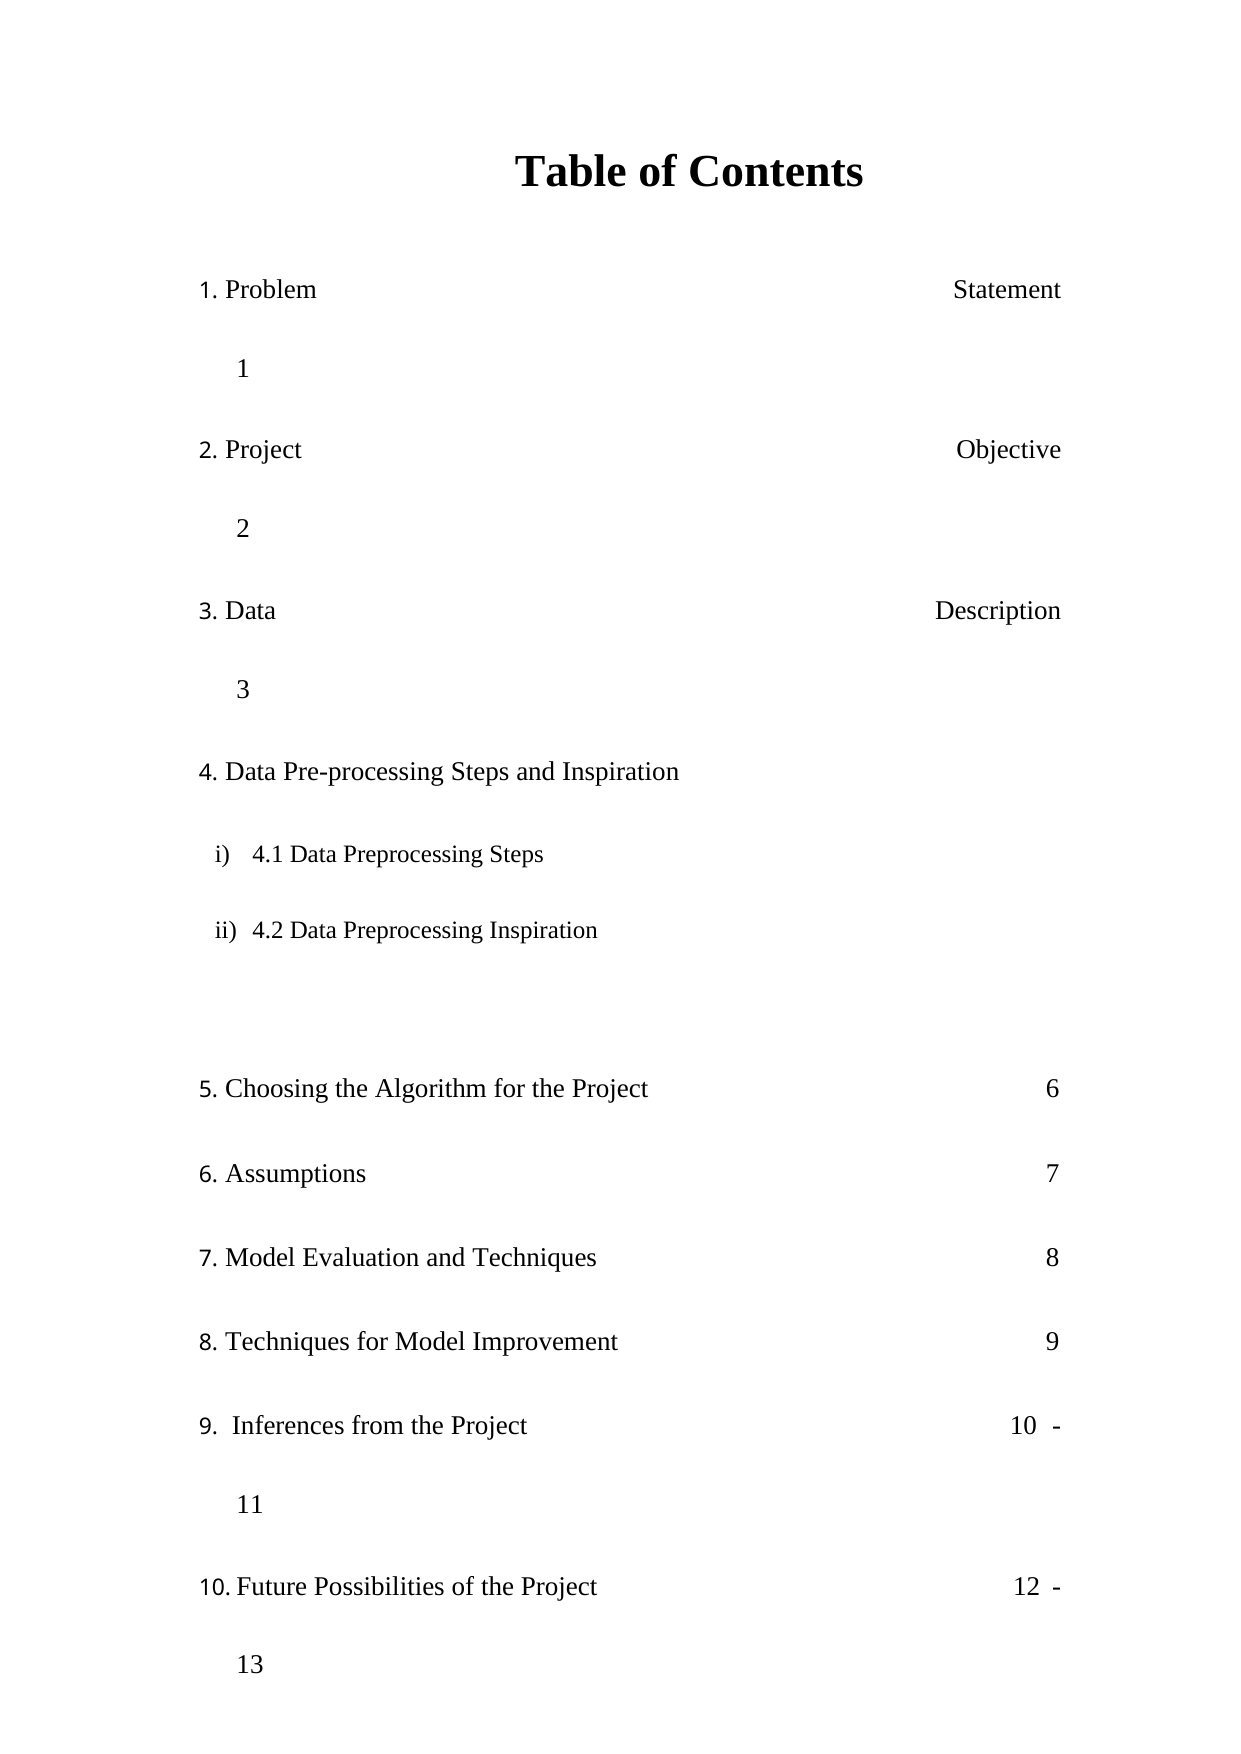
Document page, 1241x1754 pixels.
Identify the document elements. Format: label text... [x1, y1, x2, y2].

list Choosing the Algorithm for the Project 6 [199, 1073, 1061, 1105]
text Table of Contents [439, 144, 1061, 196]
list Assumptions 7 [199, 1157, 1061, 1189]
list 4.1 Data Preprocessing Steps [214, 839, 1061, 868]
list Model Evaluation and Techniques 8 [199, 1241, 1061, 1273]
list Data Pre-processing Steps and Inspiration [199, 755, 1061, 787]
list Data Description 3 [199, 594, 1061, 704]
list Problem Statement 1 [199, 273, 1061, 383]
list Project Objective 2 [199, 434, 1061, 543]
list Future Possibilities of the Project 12 -13 [199, 1570, 1061, 1680]
list 4.2 Data Preprocessing Inspiration [214, 915, 1061, 943]
list Techniques for Model Improvement 9 [199, 1325, 1061, 1357]
list Inferences from the Project 10 - 11 [199, 1409, 1061, 1519]
